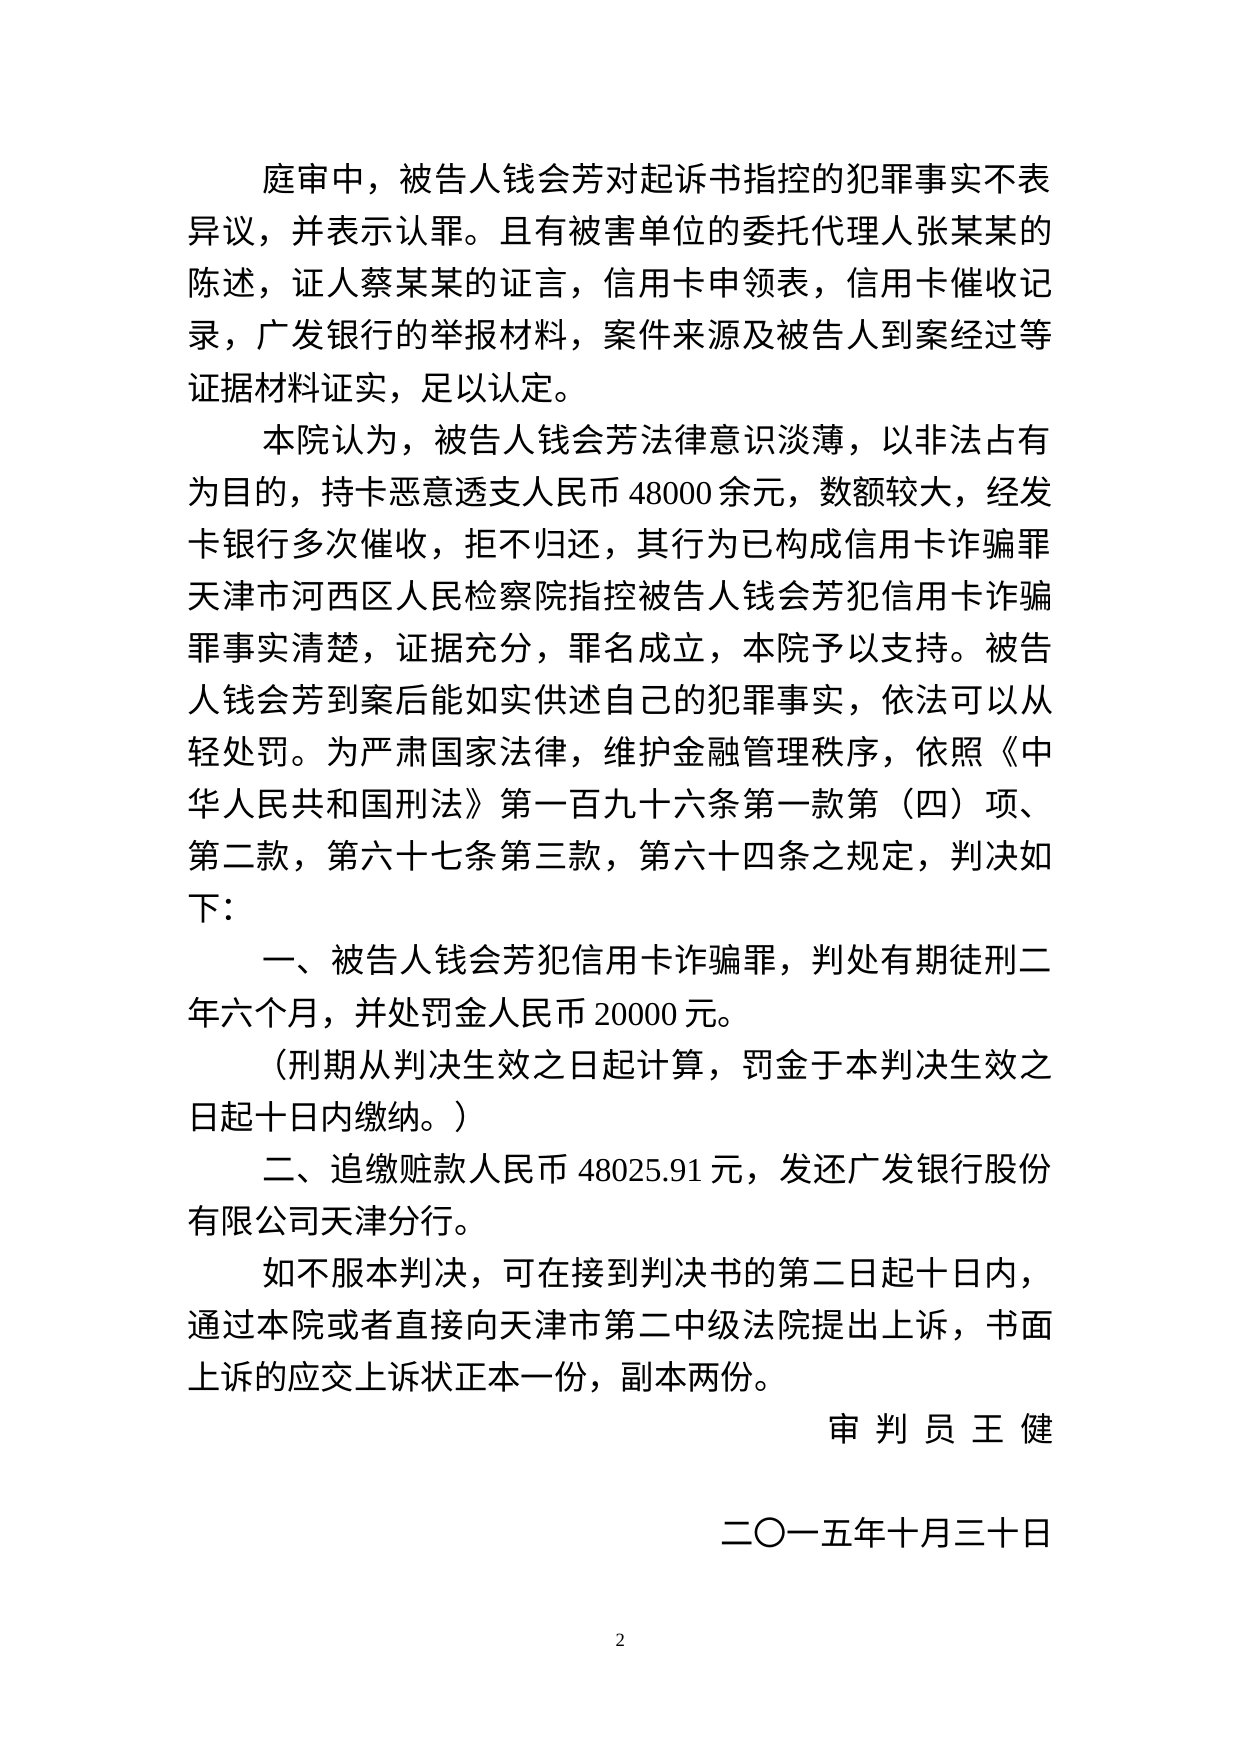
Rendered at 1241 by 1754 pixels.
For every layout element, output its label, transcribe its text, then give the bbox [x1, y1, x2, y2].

text 二、追缴赃款人民币48025.91元，发还广发银行股份有限公司天津分行。 [187, 1139, 1053, 1244]
text 二〇一五年十月三十日 [187, 1504, 1053, 1556]
text 一、被告人钱会芳犯信用卡诈骗罪，判处有期徒刑二年六个月，并处罚金人民币20000元。 [187, 931, 1053, 1035]
text （刑期从判决生效之日起计算，罚金于本判决生效之日起十日内缴纳。） [187, 1035, 1053, 1139]
text 本院认为，被告人钱会芳法律意识淡薄，以非法占有为目的，持卡恶意透支人民币48000余元，数额较大，经发卡银行多次催收，拒不归还，其行为已构成信用卡诈骗罪。天津市河西区人民检察院指控被告人钱会芳犯信用卡诈骗罪事实清楚，证据充分，罪名成立，本院予以支持。被告人钱会芳到案后能如实供述自己的犯罪事实，依法可以从轻处罚。为严肃国家法律，维护金融管理秩序，依照《中华人民共和国刑法》第一百九十六条第一款第（四）项、第二款，第六十七条第三款，第六十四条之规定，判决如下： [187, 410, 1053, 931]
text 如不服本判决，可在接到判决书的第二日起十日内，通过本院或者直接向天津市第二中级法院提出上诉，书面上诉的应交上诉状正本一份，副本两份。 [187, 1244, 1053, 1400]
text 审 判 员 王 健 [187, 1400, 1053, 1452]
text 庭审中，被告人钱会芳对起诉书指控的犯罪事实不表异议，并表示认罪。且有被害单位的委托代理人张某某的陈述，证人蔡某某的证言，信用卡申领表，信用卡催收记录，广发银行的举报材料，案件来源及被告人到案经过等证据材料证实，足以认定。 [187, 150, 1053, 410]
